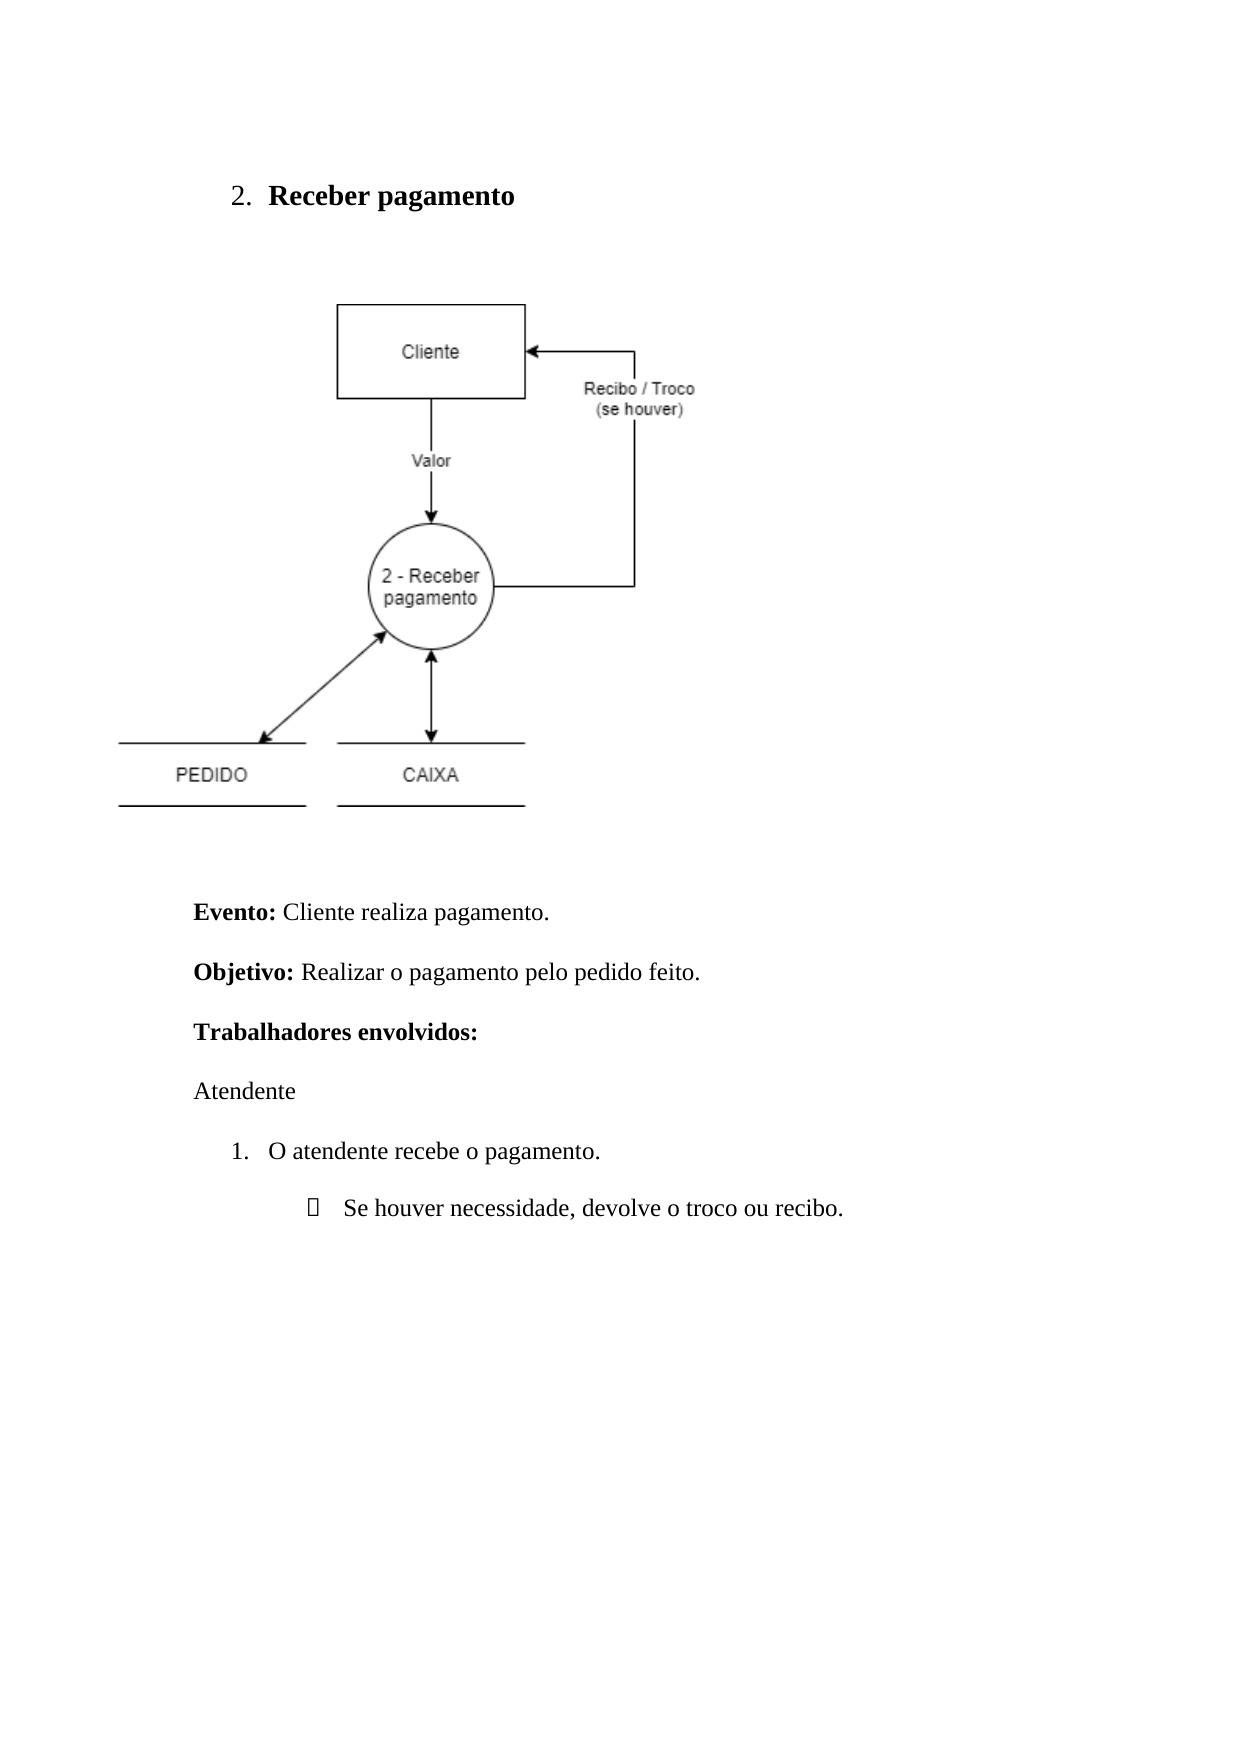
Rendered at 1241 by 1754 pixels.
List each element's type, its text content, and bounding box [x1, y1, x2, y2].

list Receber pagamento [231, 178, 1122, 211]
text Atendente [193, 1076, 1122, 1105]
text Evento: Cliente realiza pagamento. [193, 897, 1122, 926]
list O atendente recebe o pagamento. [231, 1136, 1122, 1165]
list Se houver necessidade, devolve o troco ou recibo. [306, 1179, 1122, 1231]
picture [118, 304, 695, 807]
text Trabalhadores envolvidos: [193, 1017, 1122, 1045]
text Objetivo: Realizar o pagamento pelo pedido feito. [193, 957, 1122, 986]
